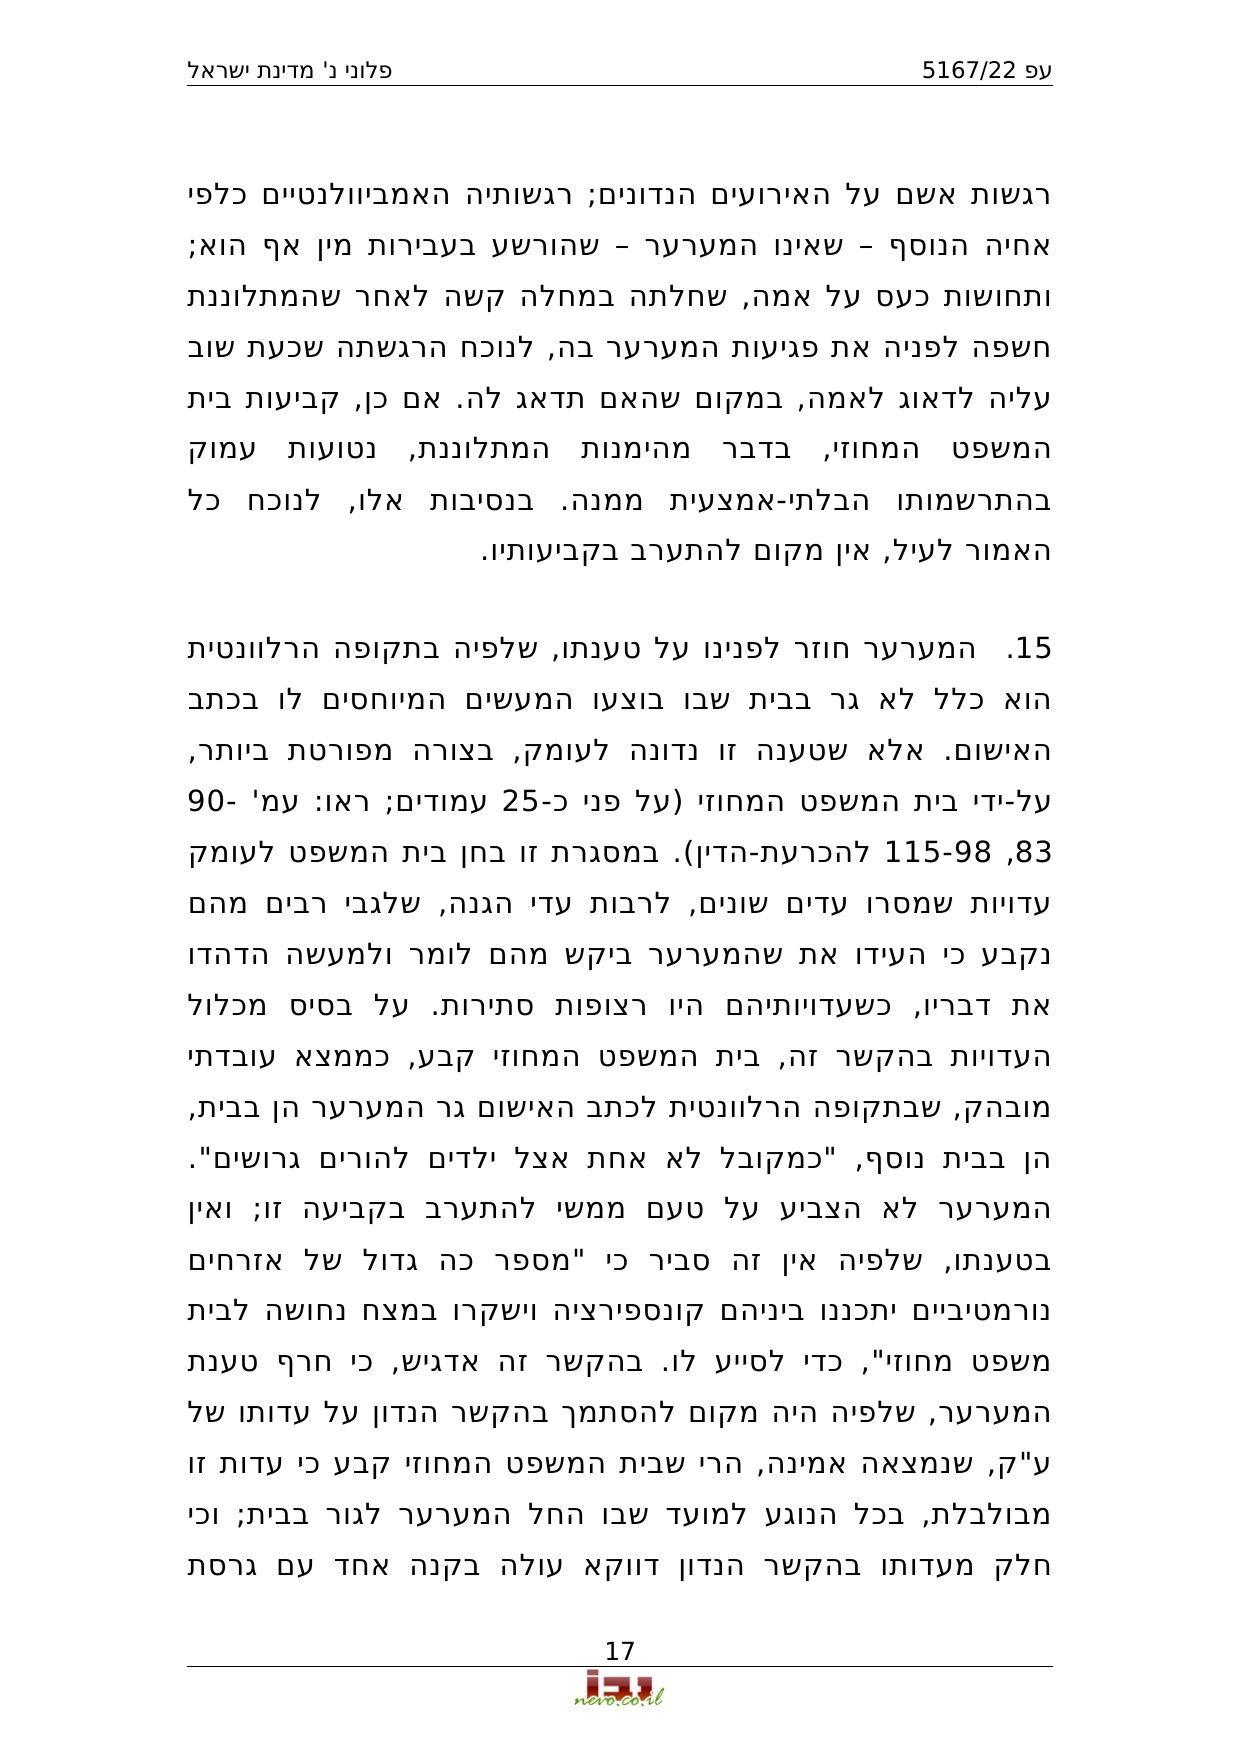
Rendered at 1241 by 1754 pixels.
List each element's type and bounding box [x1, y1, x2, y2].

picture [574, 1669, 666, 1707]
text [187, 632, 1053, 1582]
text [187, 177, 1053, 568]
